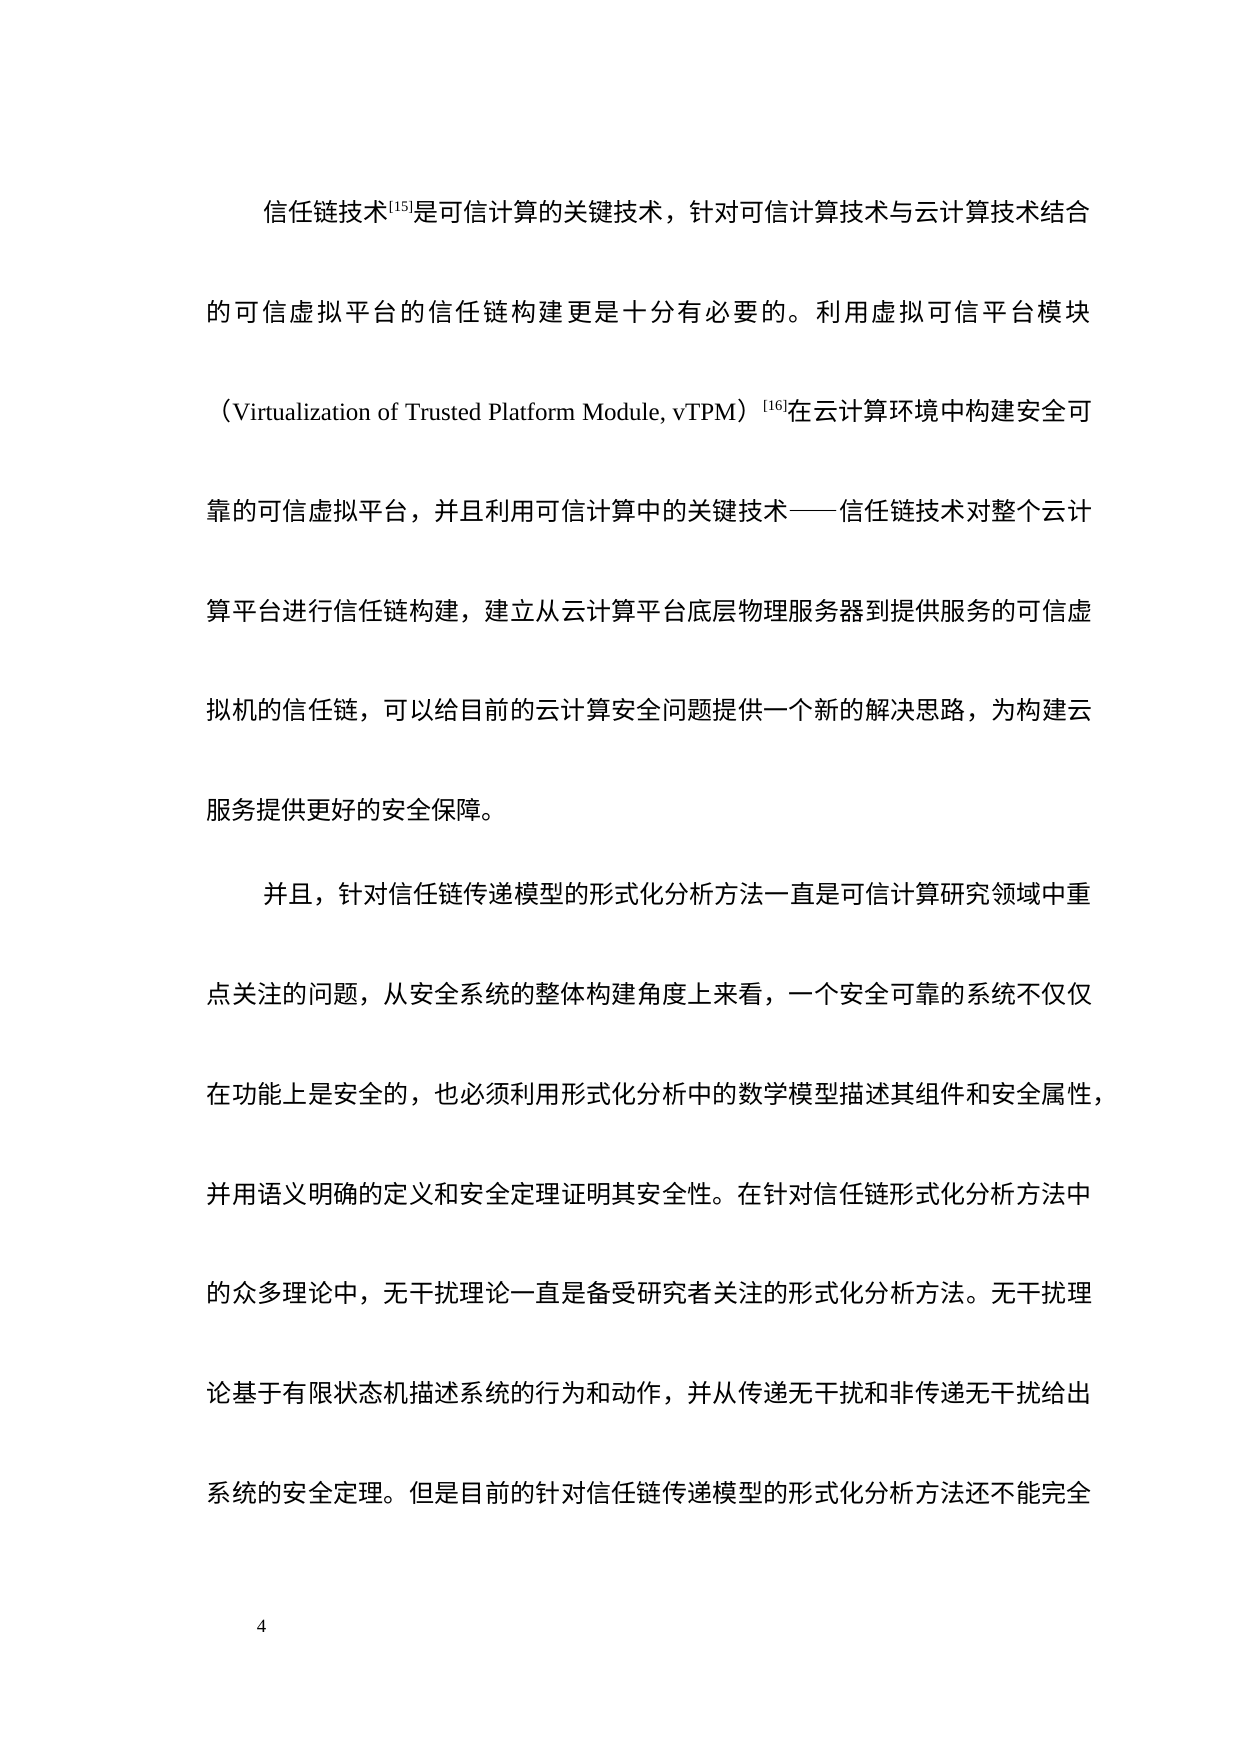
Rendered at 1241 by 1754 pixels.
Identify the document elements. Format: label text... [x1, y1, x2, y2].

text 信任链技术[]是可信计算的关键技术，针对可信计算技术与云计算技术结合的可信虚拟平台的信任链构建更是十分有必要的。利用虚拟可信平台模块（Virtualization of Trusted Platform Module, vTPM）[]在云计算环境中构建安全可靠的可信虚拟平台，并且利用可信计算中的关键技术——信任链技术对整个云计算平台进行信任链构建，建立从云计算平台底层物理服务器到提供服务的可信虚拟机的信任链，可以给目前的云计算安全问题提供一个新的解决思路，为构建云服务提供更好的安全保障。 [207, 177, 1093, 842]
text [207, 860, 1093, 1524]
